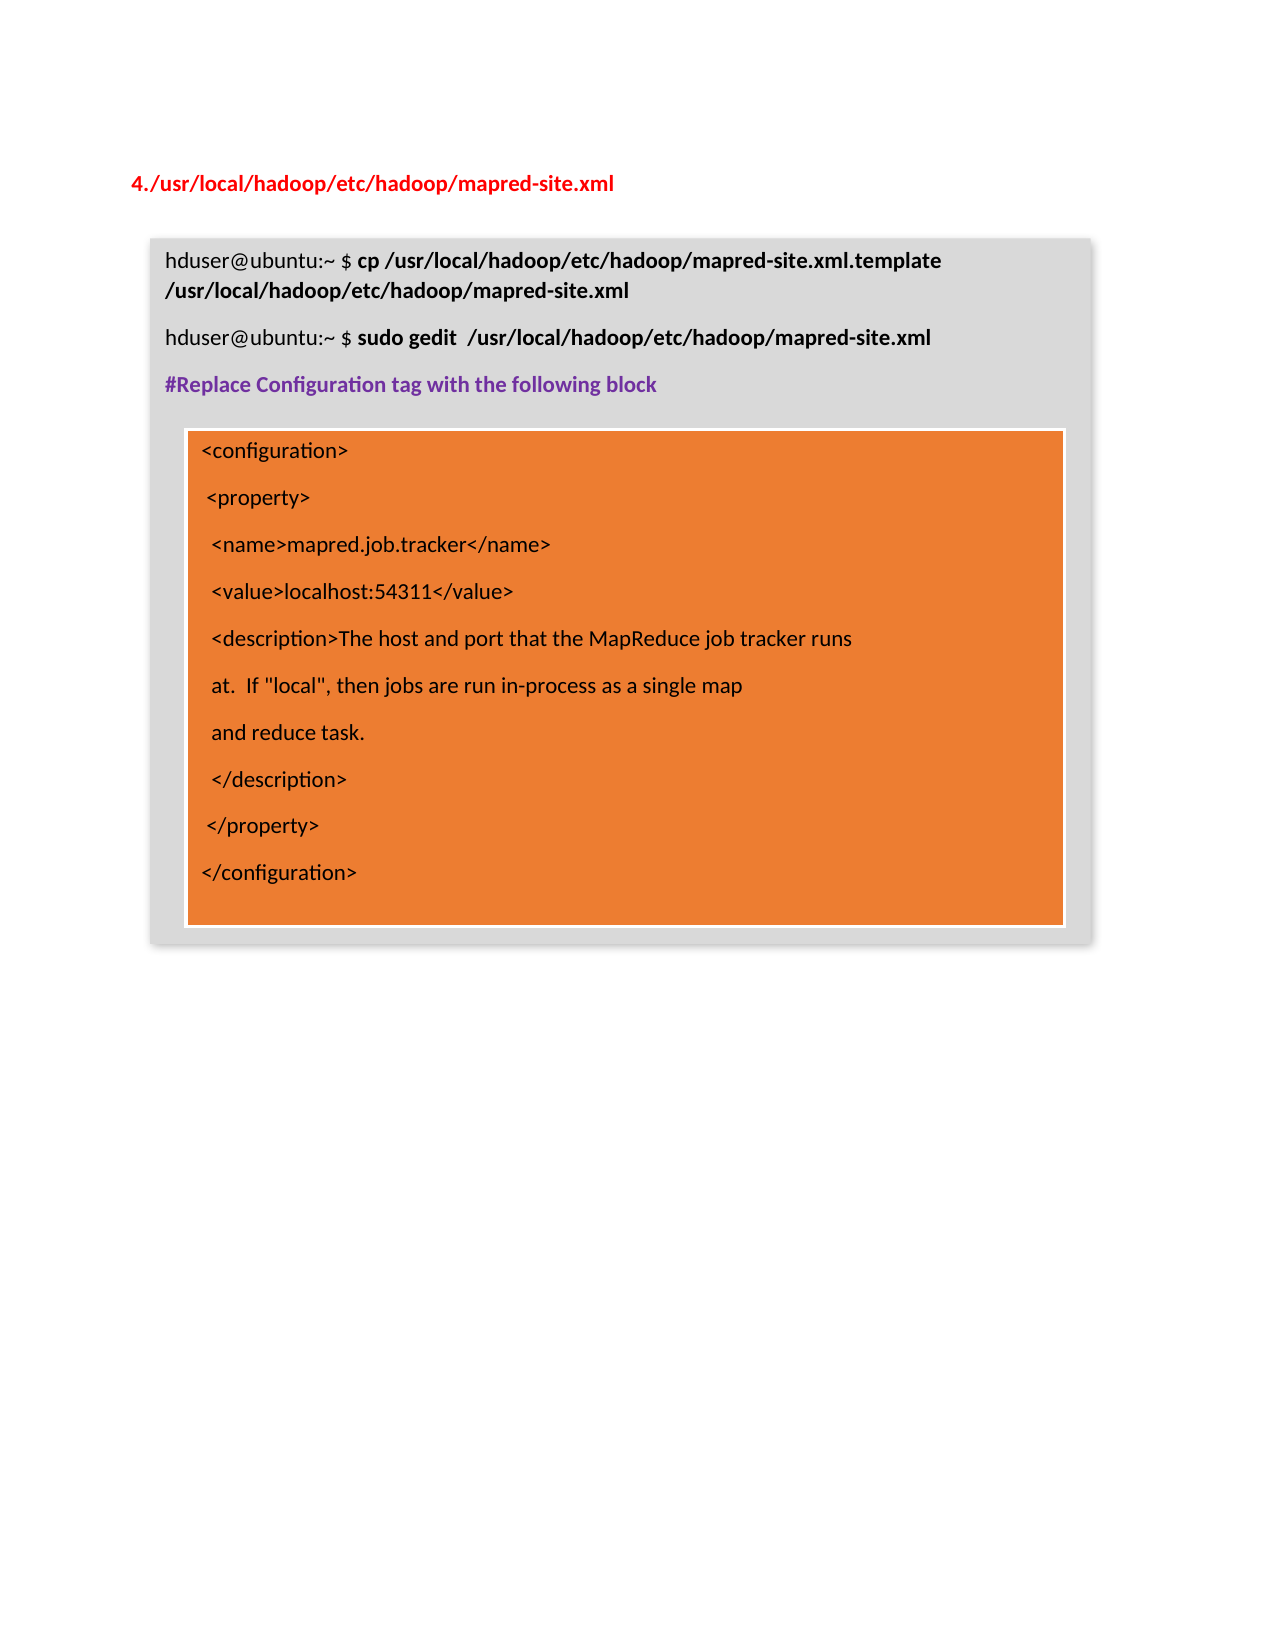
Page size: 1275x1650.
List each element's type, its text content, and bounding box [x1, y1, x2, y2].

list /usr/local/hadoop/etc/hadoop/mapred-site.xml [131, 169, 1125, 197]
